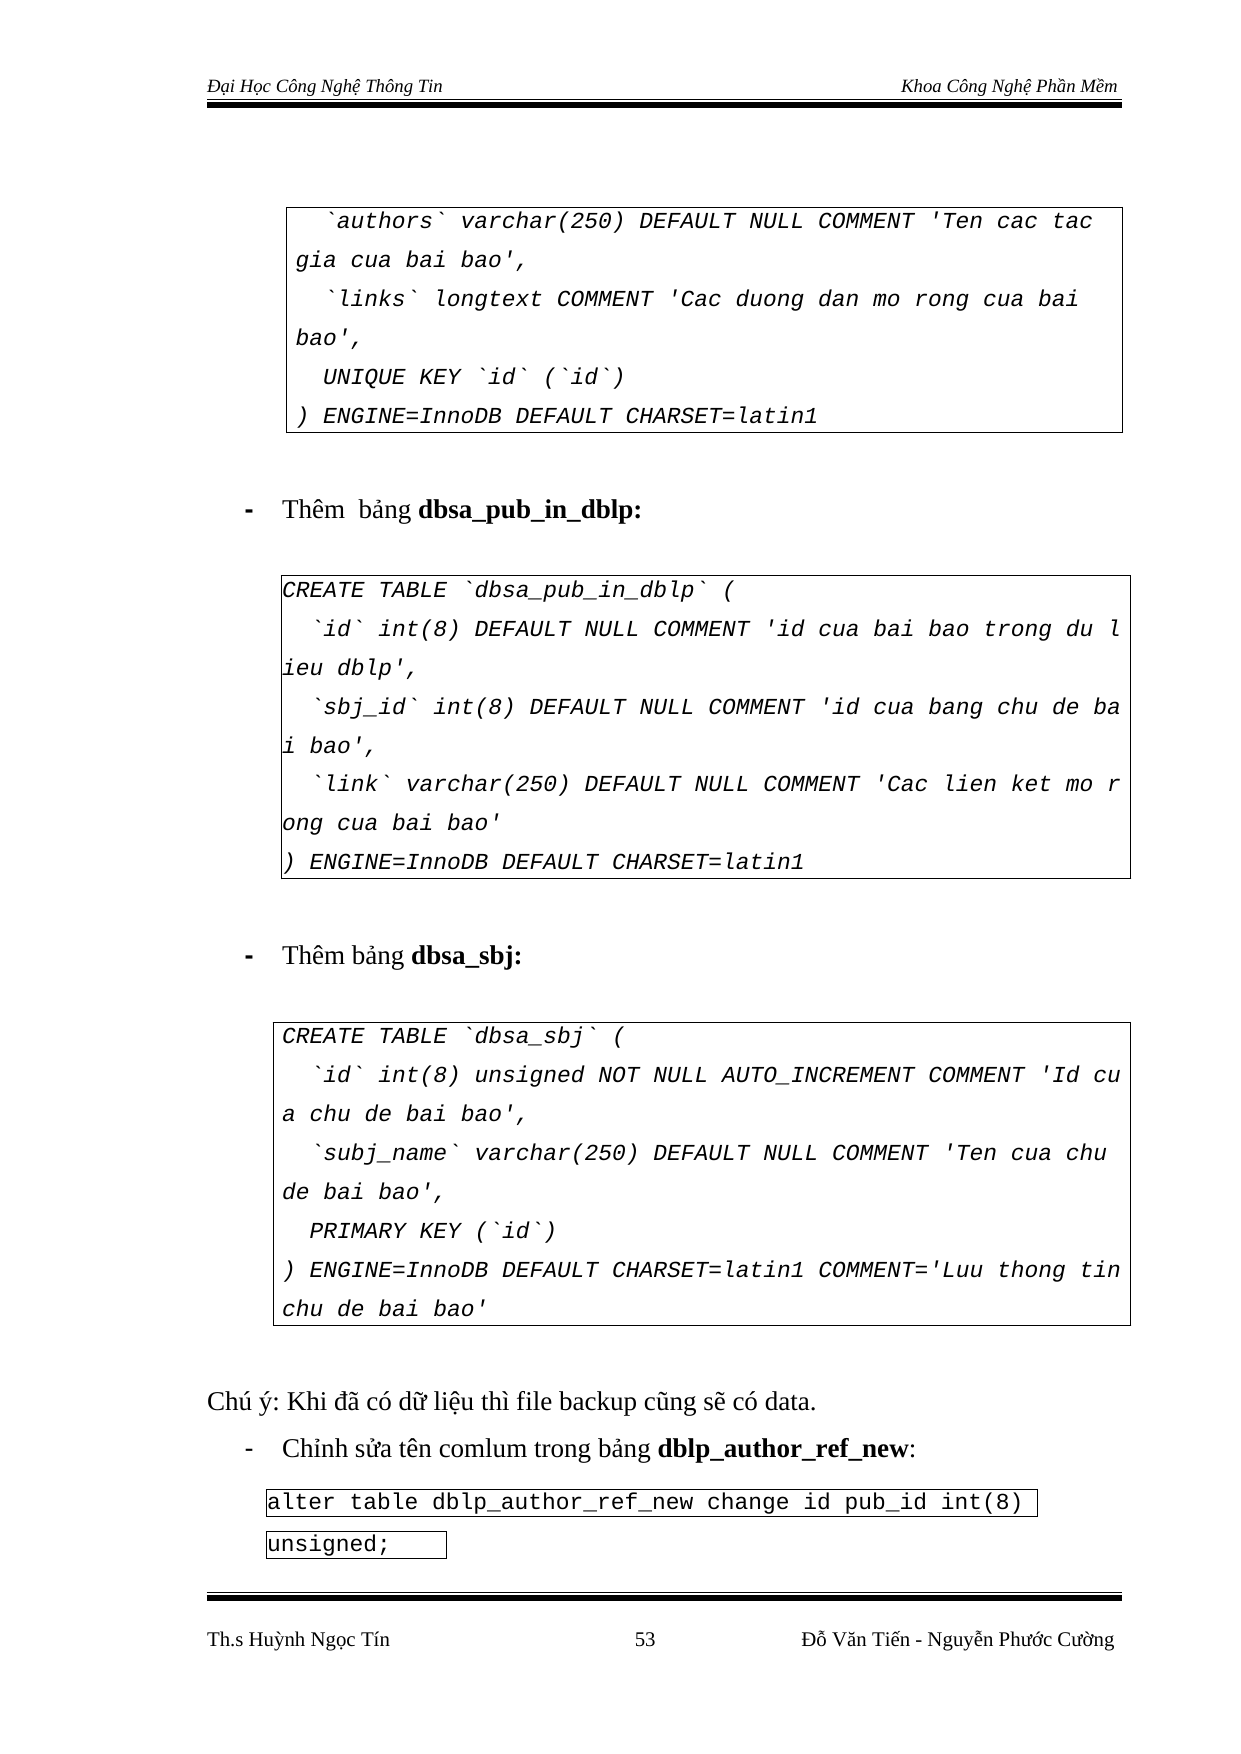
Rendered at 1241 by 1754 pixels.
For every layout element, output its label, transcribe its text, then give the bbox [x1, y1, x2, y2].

list Thêm bảng dbsa_pub_in_dblp: [244, 493, 1122, 524]
list CREATE TABLE `dbsa_pub_in_dblp` ( `id` int(8) DEFAULT NULL COMMENT 'id cua bai bao trong du lieu dblp', `sbj_id` int(8) DEFAULT NULL COMMENT 'id cua bang chu de bai bao', `link` varchar(250) DEFAULT NULL COMMENT 'Cac lien ket mo rong cua bai bao' ) ENGINE=InnoDB DEFAULT CHARSET=latin1 [282, 576, 1130, 878]
text Chú ý: Khi đã có dữ liệu thì file backup cũng sẽ có data. [207, 1386, 1122, 1417]
text alter table dblp_author_ref_new change id pub_id int(8) unsigned; [266, 1489, 1122, 1559]
list CREATE TABLE `dbsa_sbj` ( `id` int(8) unsigned NOT NULL AUTO_INCREMENT COMMENT 'Id cua chu de bai bao', `subj_name` varchar(250) DEFAULT NULL COMMENT 'Ten cua chu de bai bao', PRIMARY KEY (`id`) ) ENGINE=InnoDB DEFAULT CHARSET=latin1 COMMENT='Luu thong tin chu de bai bao' [274, 1023, 1130, 1325]
list `authors` varchar(250) DEFAULT NULL COMMENT 'Ten cac tac gia cua bai bao', [287, 208, 1122, 275]
list UNIQUE KEY `id` (`id`) [287, 362, 1122, 391]
list `links` longtext COMMENT 'Cac duong dan mo rong cua bai bao', [287, 284, 1122, 352]
list ) ENGINE=InnoDB DEFAULT CHARSET=latin1 [287, 401, 1122, 432]
list Chỉnh sửa tên comlum trong bảng dblp_author_ref_new: [244, 1432, 1122, 1463]
list Thêm bảng dbsa_sbj: [244, 939, 1122, 970]
